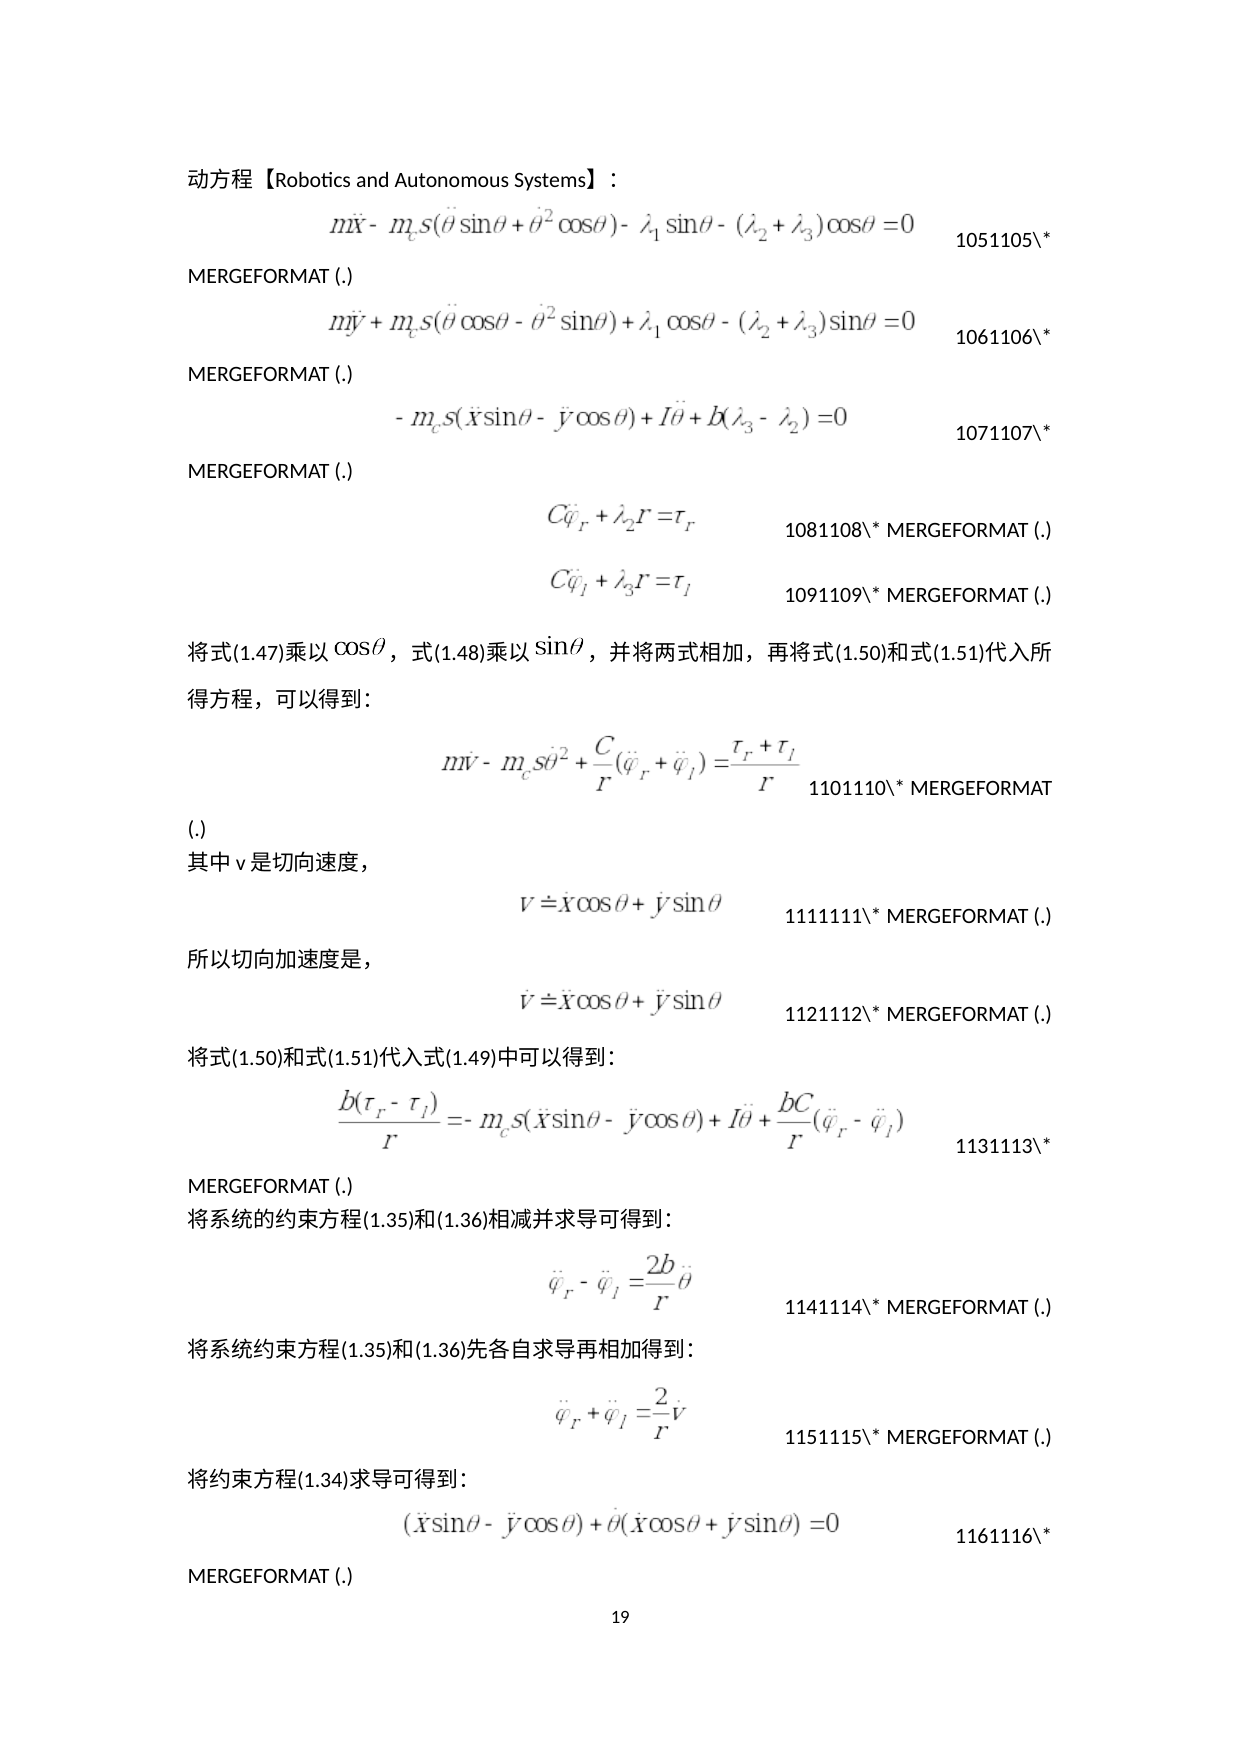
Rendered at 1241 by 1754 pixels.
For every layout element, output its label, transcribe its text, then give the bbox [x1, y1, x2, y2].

text 将式(1.47)乘以，式(1.48)乘以，并将两式相加，再将式(1.50)和式(1.51)代入所得方程，可以得到： [187, 617, 1053, 714]
text 所以切向加速度是， [187, 942, 1053, 974]
text 其中v是切向速度， [187, 844, 1053, 877]
text 将式(1.50)和式(1.51)代入式(1.49)中可以得到： [187, 1039, 1053, 1072]
text 将约束方程(1.34)求导可得到： [187, 1462, 1053, 1494]
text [187, 162, 1053, 194]
text 将系统的约束方程(1.35)和(1.36)相减并求导可得到： [187, 1202, 1053, 1234]
text 将系统约束方程(1.35)和(1.36)先各自求导再相加得到： [187, 1332, 1053, 1364]
